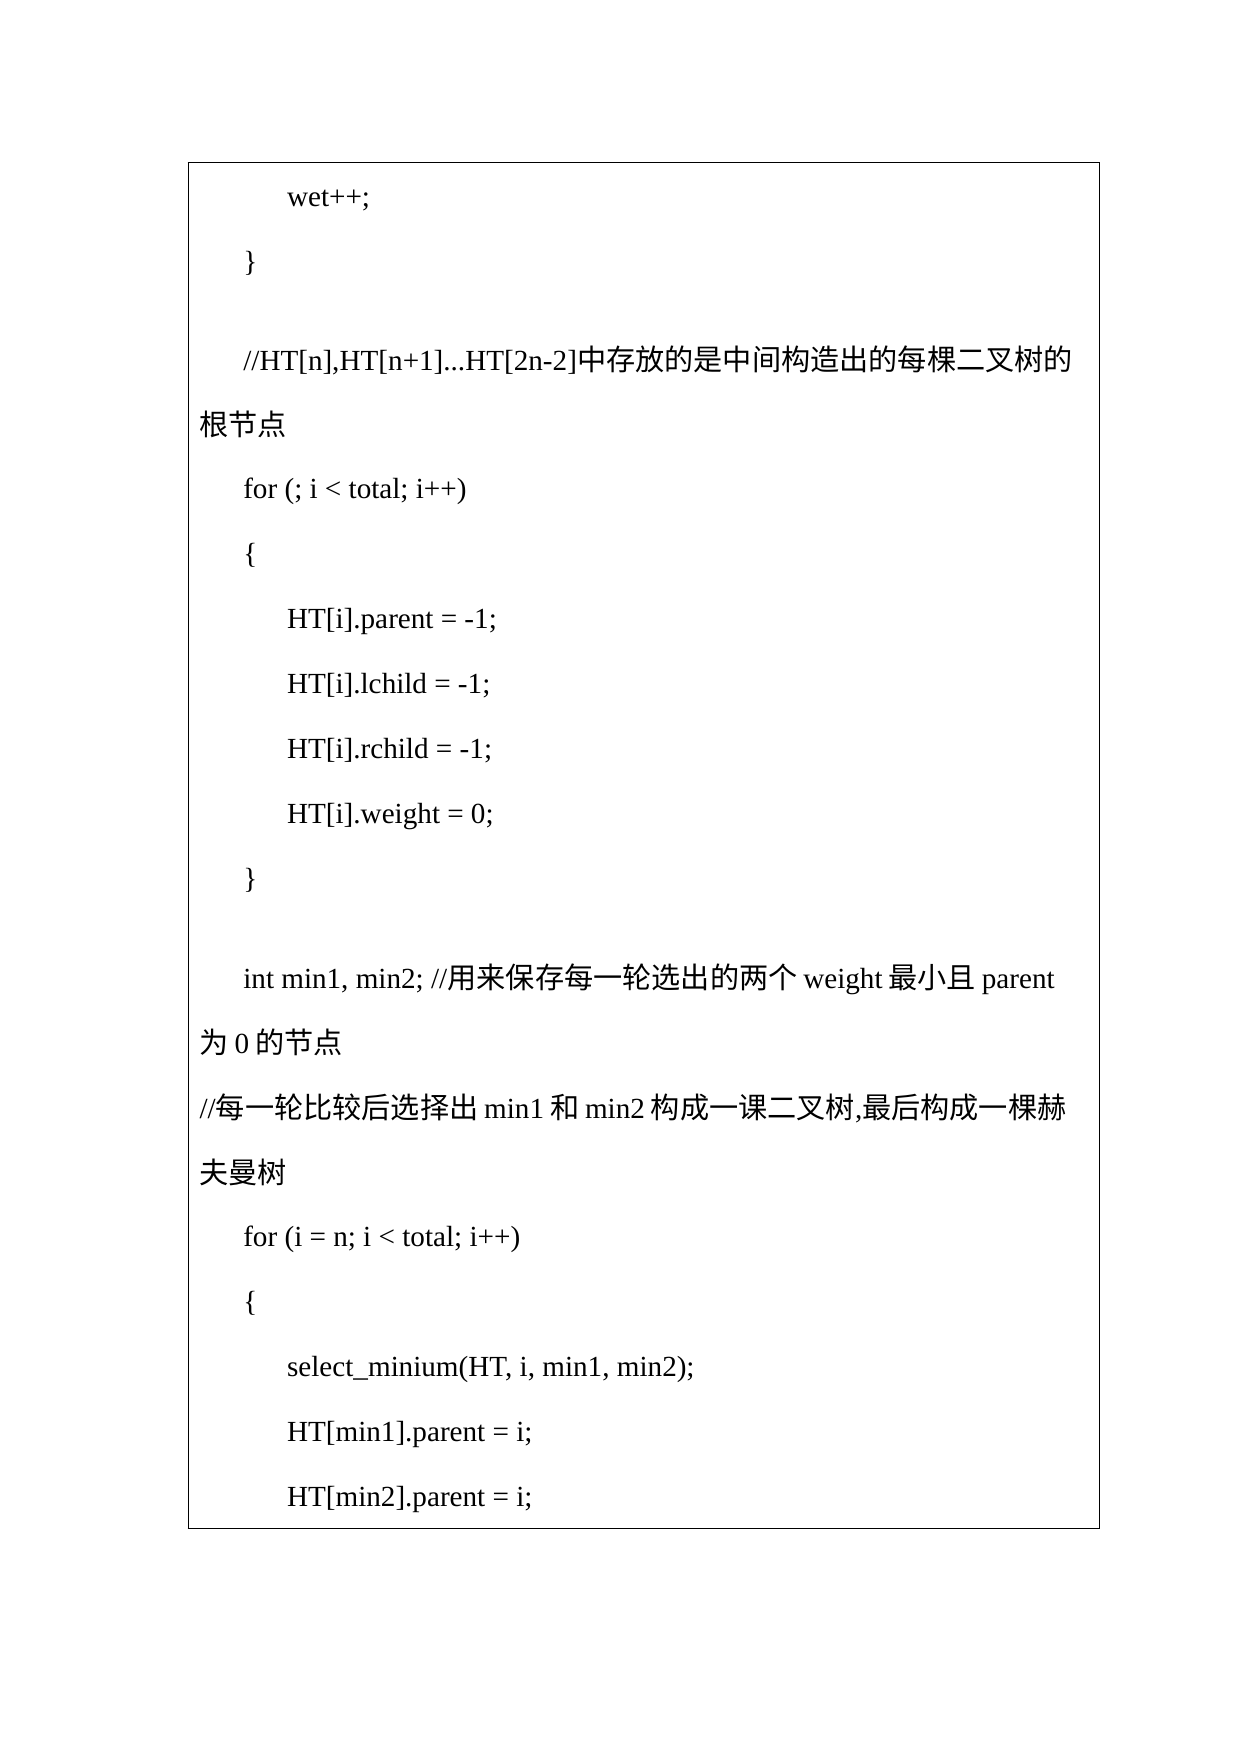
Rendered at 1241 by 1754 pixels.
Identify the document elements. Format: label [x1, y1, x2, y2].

table_cell [189, 163, 1099, 1528]
